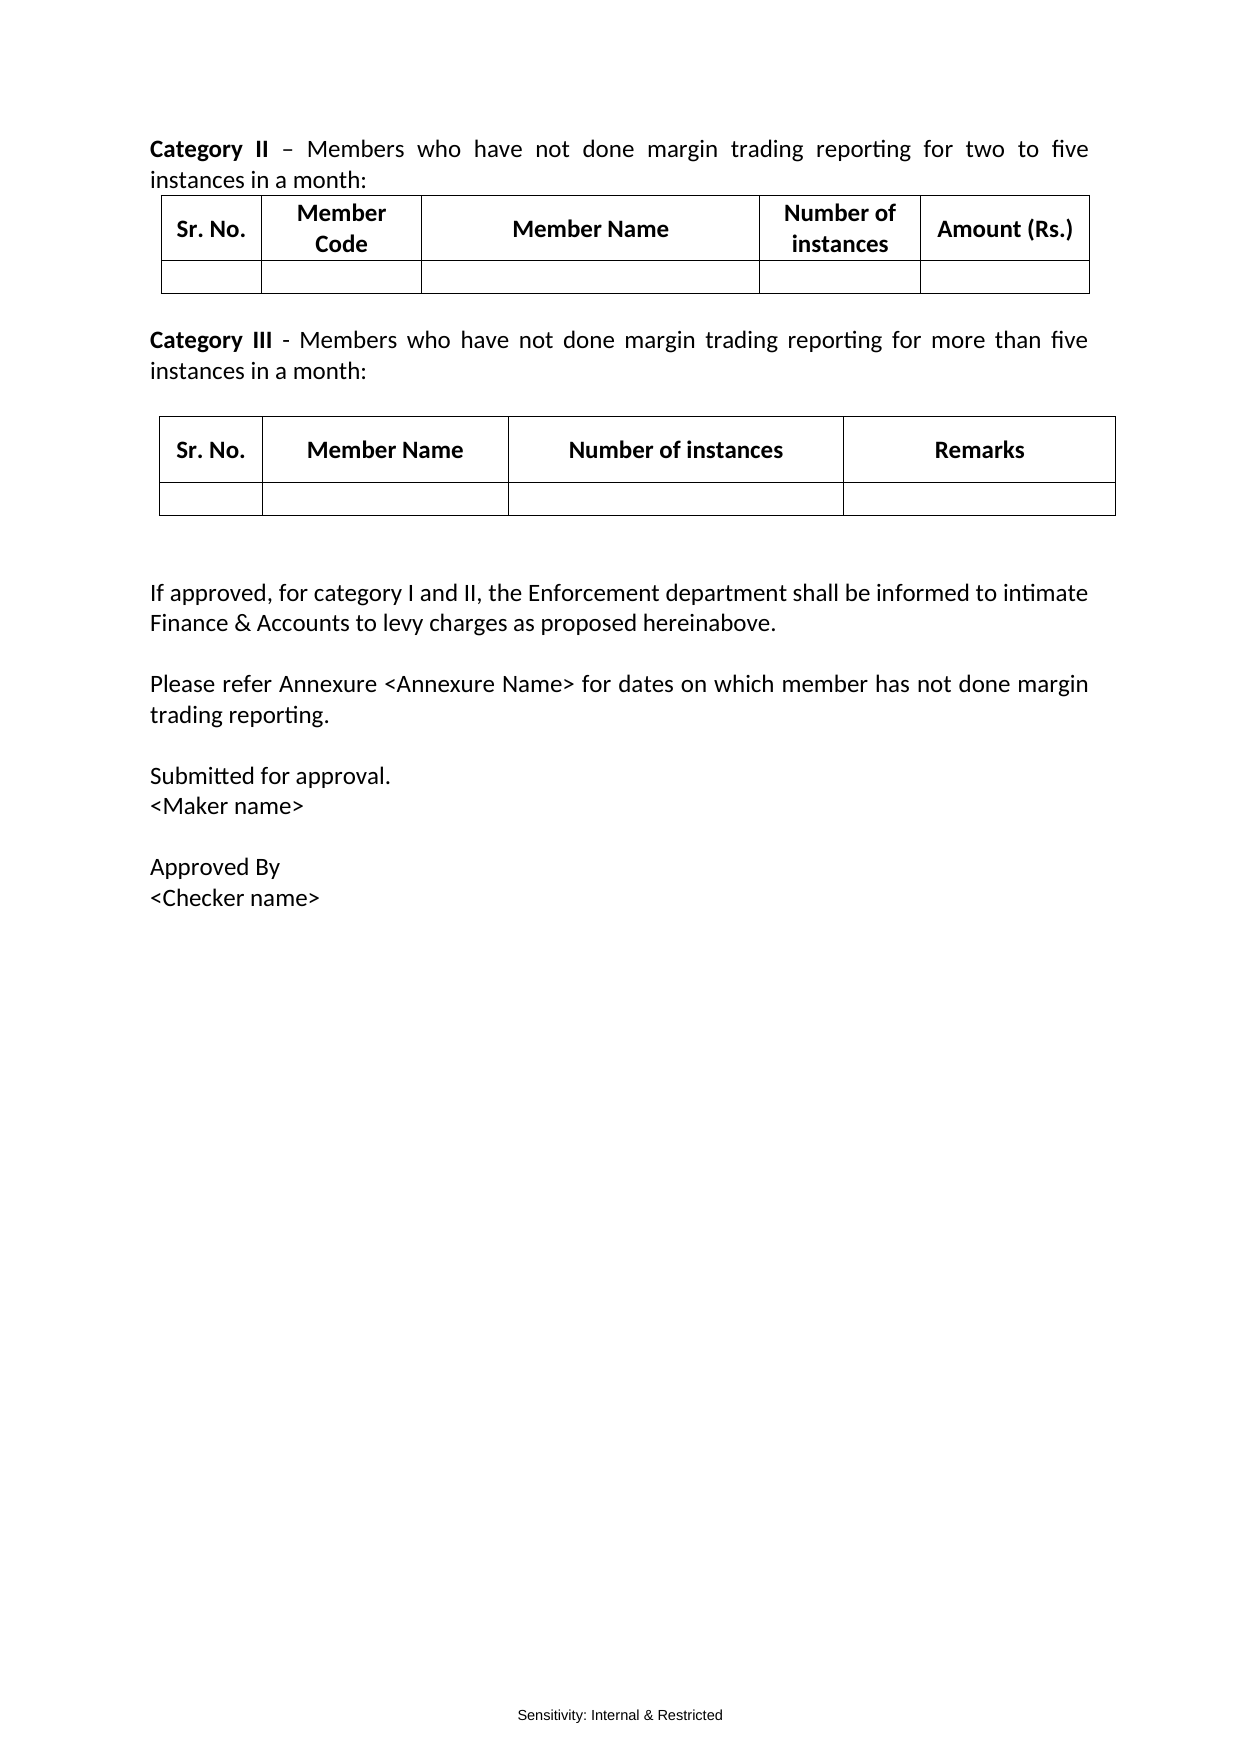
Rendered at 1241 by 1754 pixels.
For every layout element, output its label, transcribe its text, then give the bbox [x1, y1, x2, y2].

text <Maker name> [150, 790, 1090, 821]
text Please refer Annexure <Annexure Name> for dates on which member has not done margin trading reporting. [150, 668, 1090, 729]
text If approved, for category I and II, the Enforcement department shall be informed to intimate Finance & Accounts to levy charges as proposed hereinabove. [150, 577, 1090, 638]
table_header Number of instances [760, 196, 920, 260]
table_cell [921, 261, 1089, 293]
table_cell [263, 483, 508, 515]
text Category II – Members who have not done margin trading reporting for two to five instances in a month: [150, 134, 1090, 195]
table_cell [760, 261, 920, 293]
table_header Sr. No. [160, 417, 262, 482]
table_header Member Name [263, 417, 508, 482]
text <Checker name> [150, 882, 1090, 912]
table_cell [422, 261, 759, 293]
table_cell [162, 261, 261, 293]
table_cell [160, 483, 262, 515]
text Category III - Members who have not done margin trading reporting for more than five instances in a month: [150, 325, 1090, 386]
table_header Member Name [422, 196, 759, 260]
text Approved By [150, 851, 1090, 882]
table_cell [262, 261, 421, 293]
table_header Sr. No. [162, 196, 261, 260]
table_cell [509, 483, 843, 515]
table_cell [844, 483, 1115, 515]
table_header Number of instances [509, 417, 843, 482]
text Submitted for approval. [150, 760, 1090, 790]
table_header Remarks [844, 417, 1115, 482]
table_header Member Code [262, 196, 421, 260]
table_header Amount (Rs.) [921, 196, 1089, 260]
